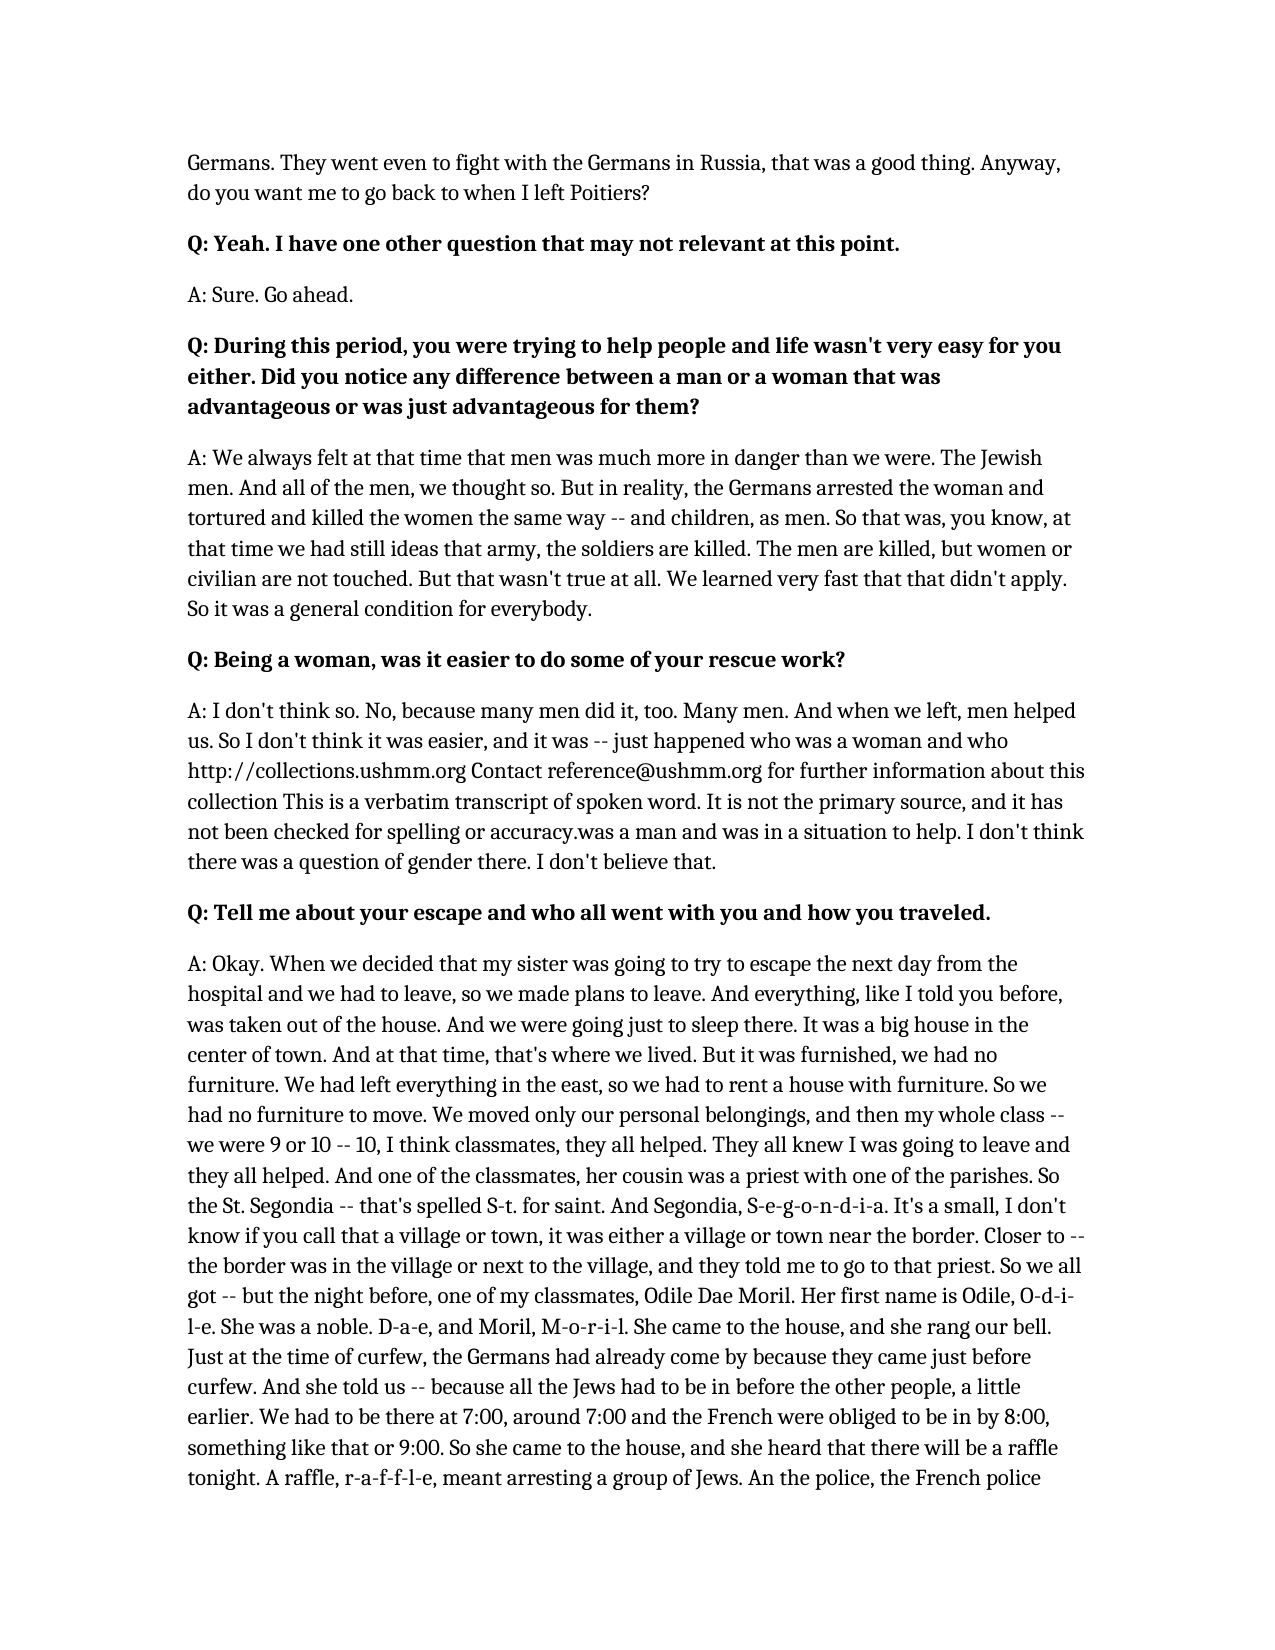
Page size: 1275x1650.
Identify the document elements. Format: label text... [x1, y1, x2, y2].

text A: Sure. Go ahead. [187, 282, 1087, 309]
text Q: Tell me about your escape and who all went with you and how you traveled. [187, 900, 1087, 926]
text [187, 951, 1087, 1491]
text Q: Yeah. I have one other question that may not relevant at this point. [187, 231, 1087, 258]
text Q: During this period, you were trying to help people and life wasn't very easy for you either. Did you notice any difference between a man or a woman that was advantageous or was just advantageous for them? [187, 333, 1087, 420]
text Q: Being a woman, was it easier to do some of your rescue work? [187, 647, 1087, 673]
text A: I don't think so. No, because many men did it, too. Many men. And when we left, men helped us. So I don't think it was easier, and it was -- just happened who was a woman and who http://collections.ushmm.org Contact reference@ushmm.org for further information about this collection This is a verbatim transcript of spoken word. It is not the primary source, and it has not been checked for spelling or accuracy.was a man and was in a situation to help. I don't think there was a question of gender there. I don't believe that. [187, 698, 1087, 875]
text A: We always felt at that time that men was much more in danger than we were. The Jewish men. And all of the men, we thought so. But in reality, the Germans arrested the woman and tortured and killed the women the same way -- and children, as men. So that was, you know, at that time we had still ideas that army, the soldiers are killed. The men are killed, but women or civilian are not touched. But that wasn't true at all. We learned very fast that that didn't apply. So it was a general condition for everybody. [187, 445, 1087, 622]
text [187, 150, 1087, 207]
